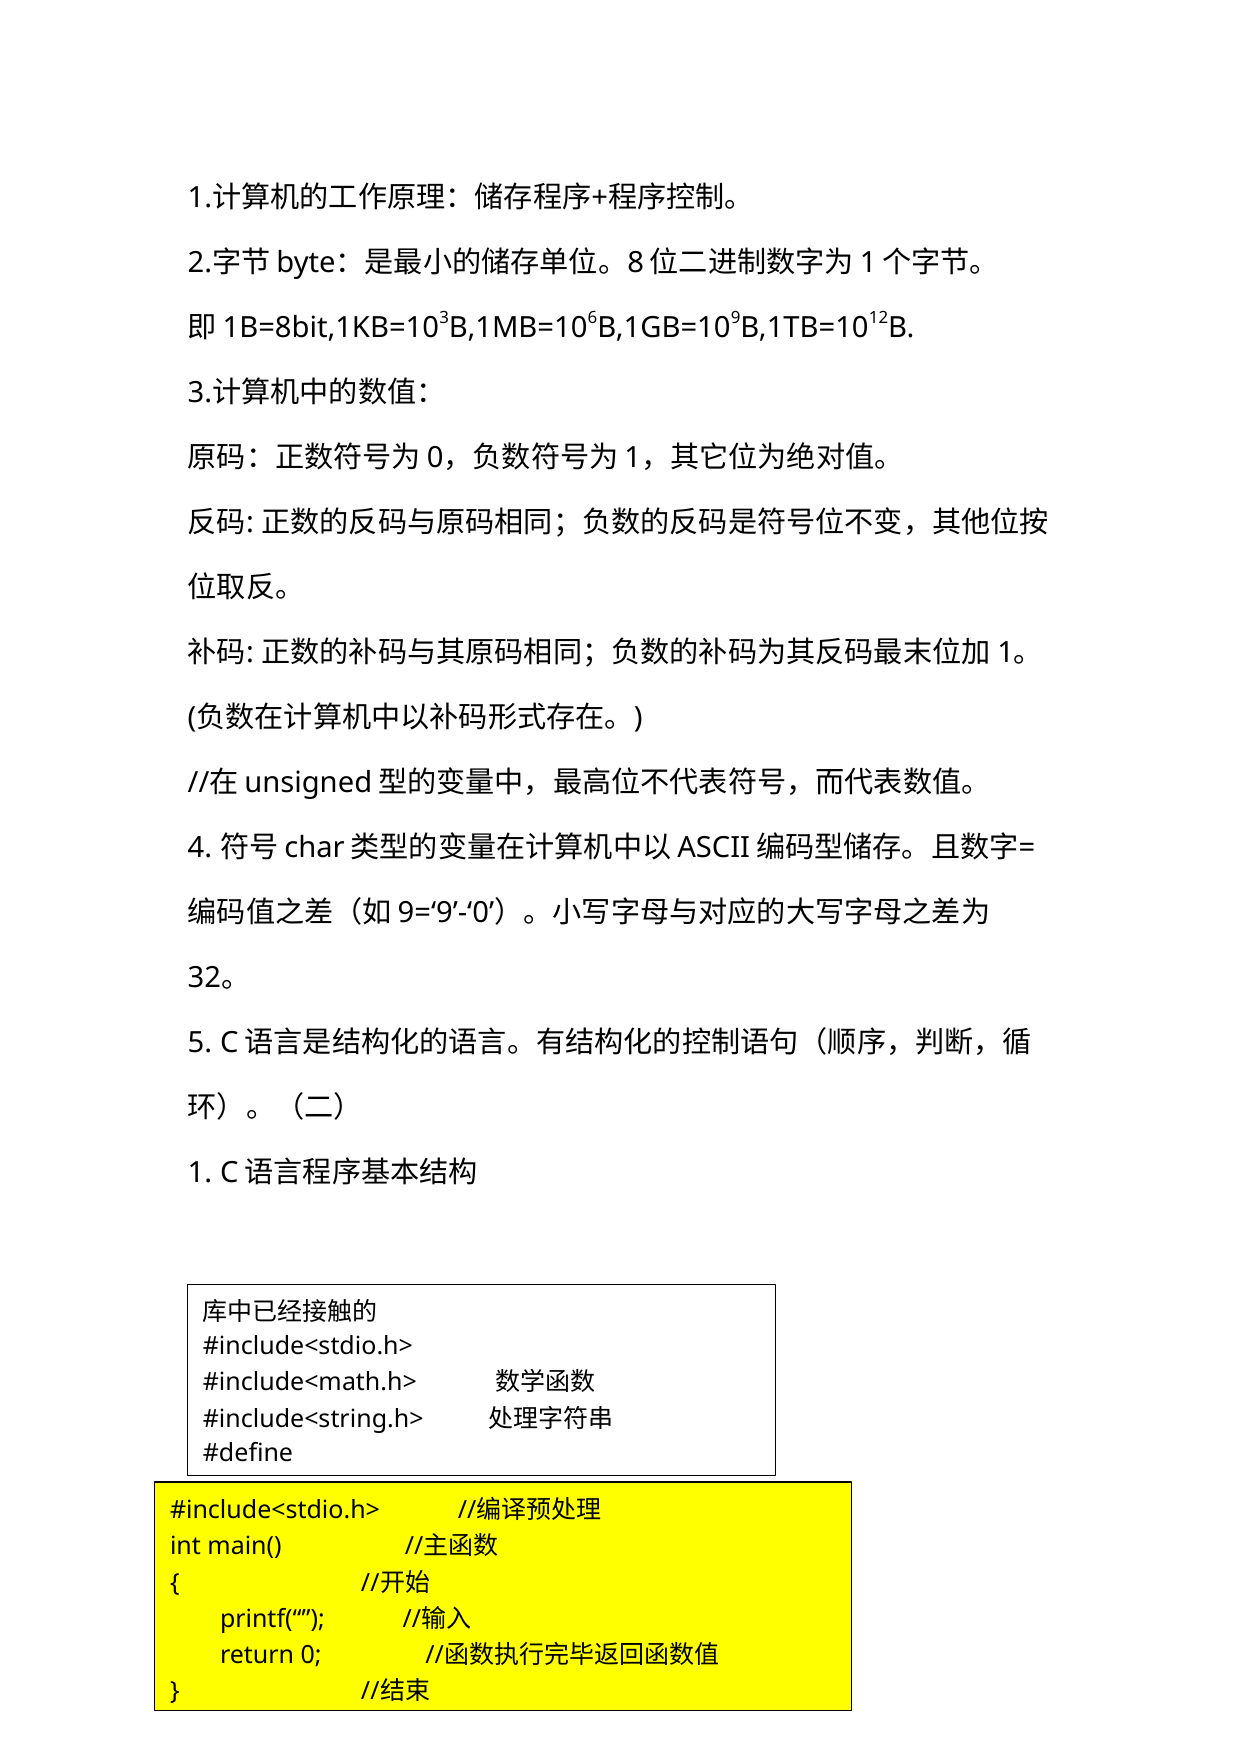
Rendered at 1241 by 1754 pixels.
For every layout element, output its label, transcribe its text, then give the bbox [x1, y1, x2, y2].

list 1.计算机的工作原理：储存程序+程序控制。 [187, 162, 1053, 227]
list 即1B=8bit,1KB=103B,1MB=106B,1GB=109B,1TB=1012B. [187, 292, 1053, 357]
text //在unsigned型的变量中，最高位不代表符号，而代表数值。 [187, 747, 1053, 812]
list 3.计算机中的数值： [187, 357, 1053, 422]
list C语言是结构化的语言。有结构化的控制语句（顺序，判断，循环）。（二） [187, 1007, 1053, 1137]
list C语言程序基本结构 [187, 1137, 1053, 1202]
list 2.字节byte：是最小的储存单位。8位二进制数字为1个字节。 [187, 227, 1053, 292]
list 原码：正数符号为0，负数符号为1，其它位为绝对值。 [187, 422, 1053, 487]
text 反码: 正数的反码与原码相同；负数的反码是符号位不变，其他位按位取反。 [187, 487, 1053, 617]
text 补码: 正数的补码与其原码相同；负数的补码为其反码最末位加 1。(负数在计算机中以补码形式存在。) [187, 617, 1053, 747]
list 符号char类型的变量在计算机中以ASCII编码型储存。且数字=编码值之差（如9=‘9’-‘0’）。小写字母与对应的大写字母之差为32。 [187, 812, 1053, 1007]
